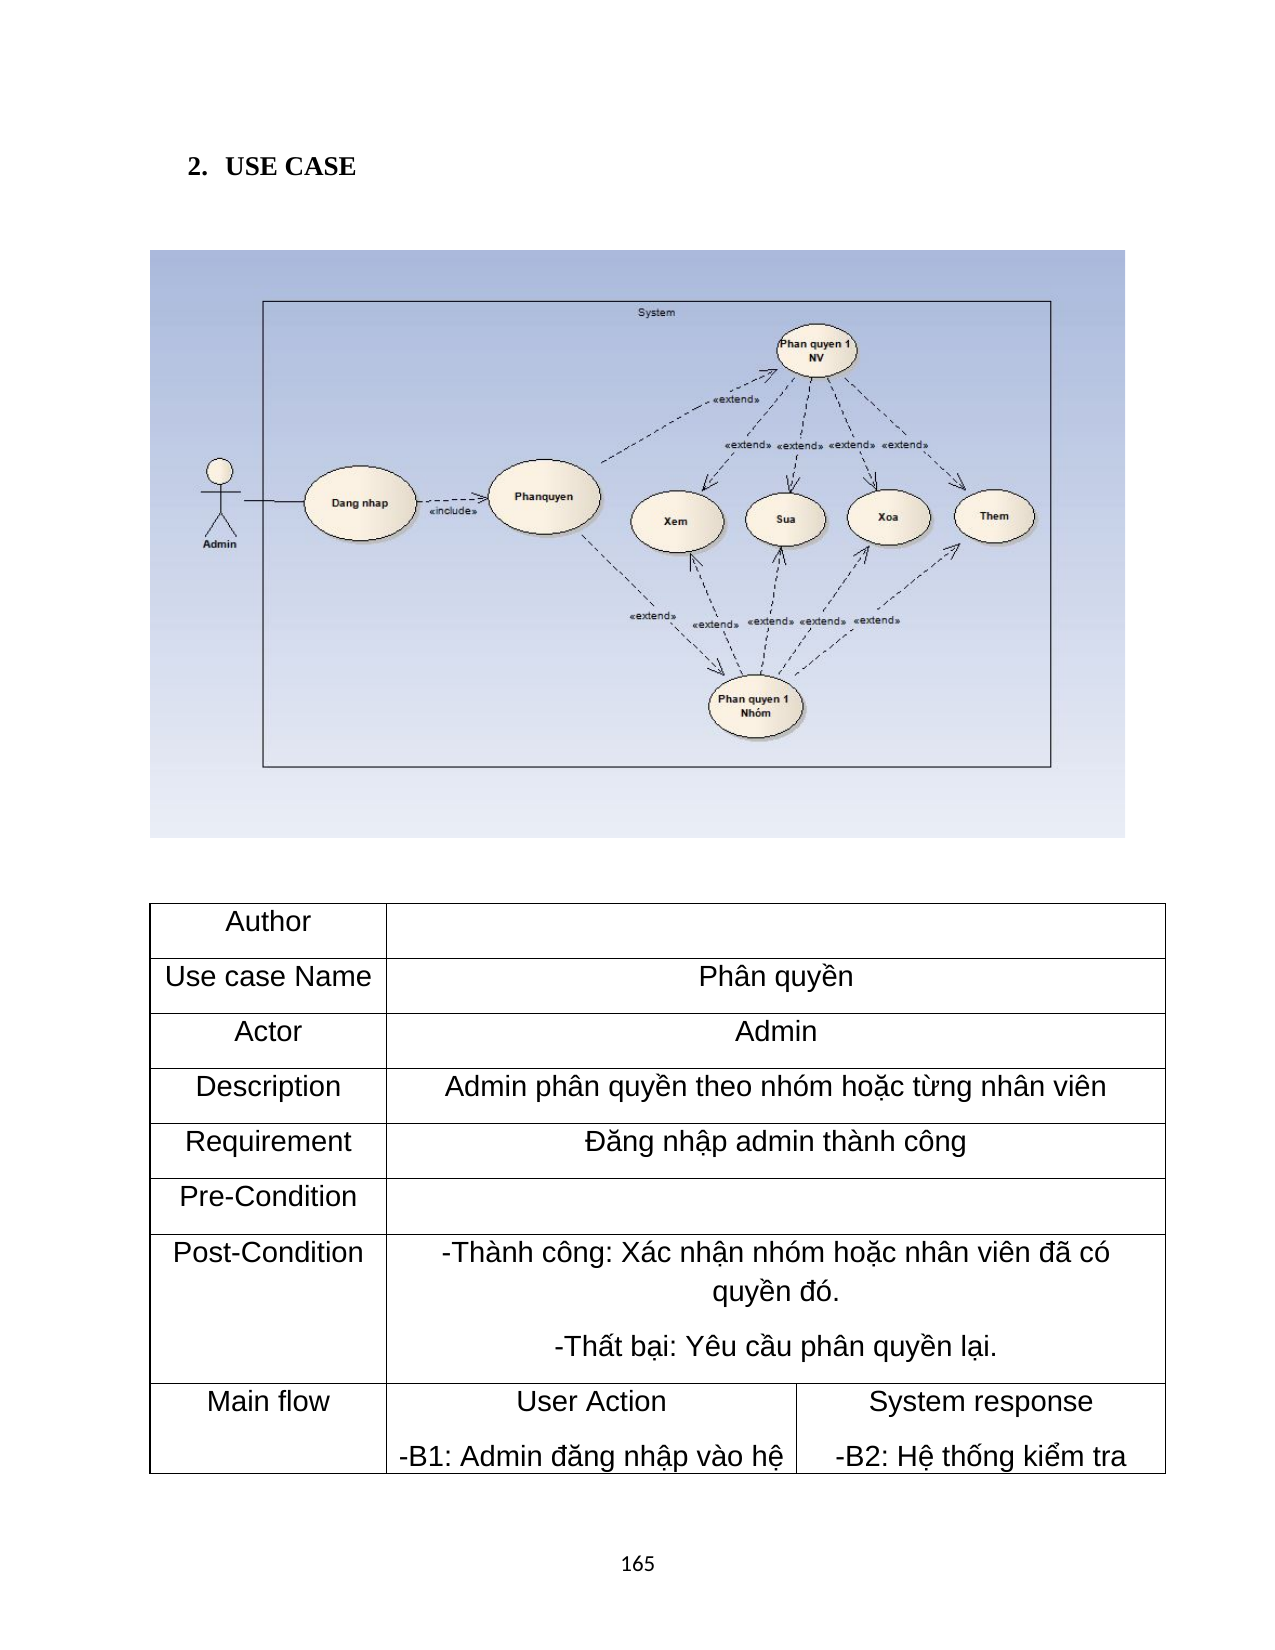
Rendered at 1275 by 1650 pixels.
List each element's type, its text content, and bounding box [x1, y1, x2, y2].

table_cell Phân quyền [387, 959, 1165, 1013]
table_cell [797, 1384, 1165, 1473]
table_header [387, 904, 1165, 958]
table_cell -Thành công: Xác nhận nhóm hoặc nhân viên đã có quyền đó. -Thất bại: Yêu cầu phân quyền lại. [387, 1235, 1165, 1383]
table_cell Requirement [151, 1124, 386, 1178]
picture [150, 250, 1125, 838]
table_cell Description [151, 1069, 386, 1123]
table_cell Admin [387, 1014, 1165, 1068]
table_cell Đăng nhập admin thành công [387, 1124, 1165, 1178]
list USE CASE [187, 150, 1125, 181]
table_cell Post-Condition [151, 1235, 386, 1383]
table_cell Use case Name [151, 959, 386, 1013]
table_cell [387, 1384, 796, 1473]
table_cell Admin phân quyền theo nhóm hoặc từng nhân viên [387, 1069, 1165, 1123]
table_cell [387, 1179, 1165, 1234]
table_cell Actor [151, 1014, 386, 1068]
table_header Author [151, 904, 386, 958]
table_cell Main flow [151, 1384, 386, 1473]
table_cell Pre-Condition [151, 1179, 386, 1234]
